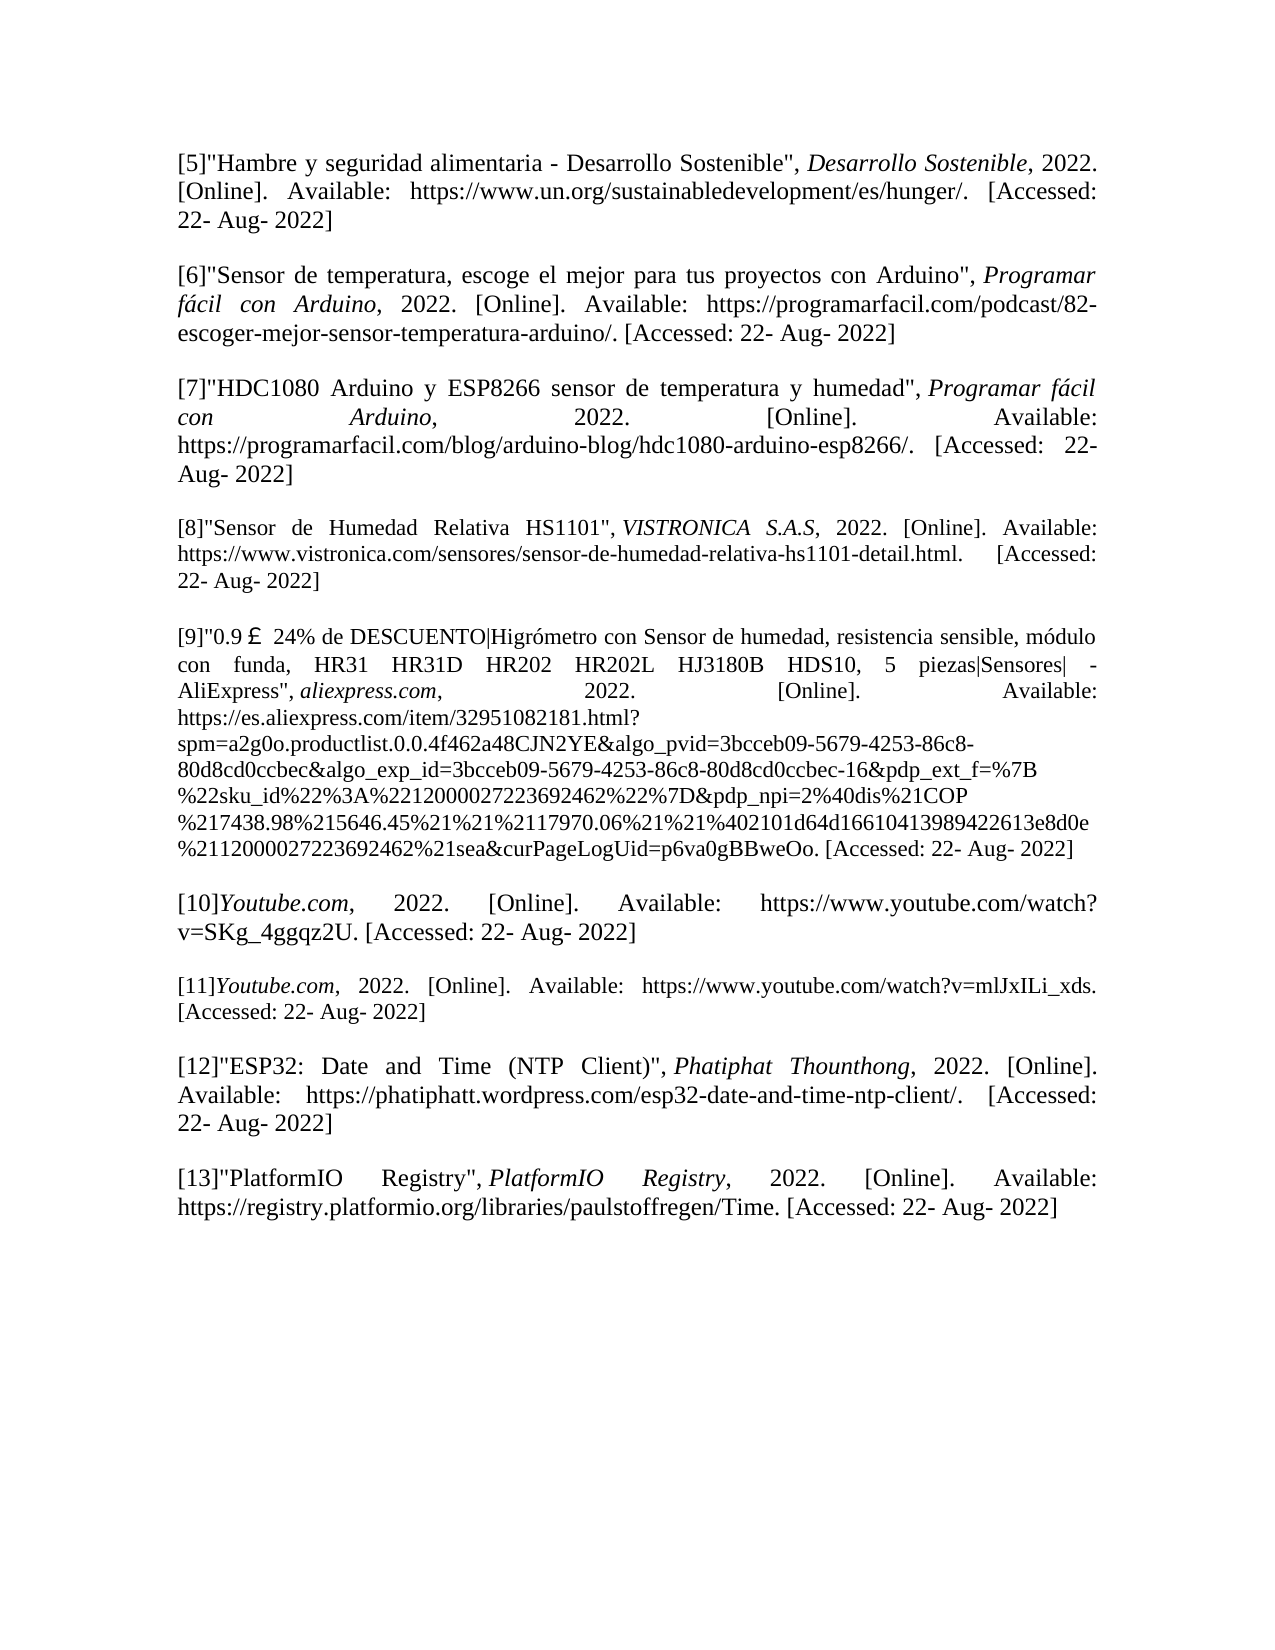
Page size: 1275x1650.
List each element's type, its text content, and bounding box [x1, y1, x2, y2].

text [8]"Sensor de Humedad Relativa HS1101", VISTRONICA S.A.S, 2022. [Online]. Available: https://www.vistronica.com/sensores/sensor-de-humedad-relativa-hs1101-detail.html. [Accessed: 22- Aug- 2022] [177, 514, 1098, 593]
text [5]"Hambre y seguridad alimentaria - Desarrollo Sostenible", Desarrollo Sostenible, 2022. [Online]. Available: https://www.un.org/sustainabledevelopment/es/hunger/. [Accessed: 22- Aug- 2022] [177, 148, 1098, 234]
text [6]"Sensor de temperatura, escoge el mejor para tus proyectos con Arduino", Programar fácil con Arduino, 2022. [Online]. Available: https://programarfacil.com/podcast/82-escoger-mejor-sensor-temperatura-arduino/. [Accessed: 22- Aug- 2022] [177, 260, 1098, 346]
text [7]"HDC1080 Arduino y ESP8266 sensor de temperatura y humedad", Programar fácil con Arduino, 2022. [Online]. Available: https://programarfacil.com/blog/arduino-blog/hdc1080-arduino-esp8266/. [Accessed: 22- Aug- 2022] [177, 373, 1098, 488]
text [13]"PlatformIO Registry", PlatformIO Registry, 2022. [Online]. Available: https://registry.platformio.org/libraries/paulstoffregen/Time. [Accessed: 22- Aug- 2022] [177, 1163, 1098, 1221]
text [11]Youtube.com, 2022. [Online]. Available: https://www.youtube.com/watch?v=mlJxILi_xds. [Accessed: 22- Aug- 2022] [177, 972, 1098, 1024]
text [12]"ESP32: Date and Time (NTP Client)", Phatiphat Thounthong, 2022. [Online]. Available: https://phatiphatt.wordpress.com/esp32-date-and-time-ntp-client/. [Accessed: 22- Aug- 2022] [177, 1051, 1098, 1137]
text [9]"0.9￡ 24% de DESCUENTO|Higrómetro con Sensor de humedad, resistencia sensible, módulo con funda, HR31 HR31D HR202 HR202L HJ3180B HDS10, 5 piezas|Sensores| - AliExpress", aliexpress.com, 2022. [Online]. Available: https://es.aliexpress.com/item/32951082181.html?spm=a2g0o.productlist.0.0.4f462a48CJN2YE&algo_pvid=3bcceb09-5679-4253-86c8-80d8cd0ccbec&algo_exp_id=3bcceb09-5679-4253-86c8-80d8cd0ccbec-16&pdp_ext_f=%7B%22sku_id%22%3A%2212000027223692462%22%7D&pdp_npi=2%40dis%21COP%217438.98%215646.45%21%21%2117970.06%21%21%402101d64d16610413989422613e8d0e%2112000027223692462%21sea&curPageLogUid=p6va0gBBweOo. [Accessed: 22- Aug- 2022] [177, 619, 1098, 862]
text [10]Youtube.com, 2022. [Online]. Available: https://www.youtube.com/watch?v=SKg_4ggqz2U. [Accessed: 22- Aug- 2022] [177, 888, 1098, 946]
